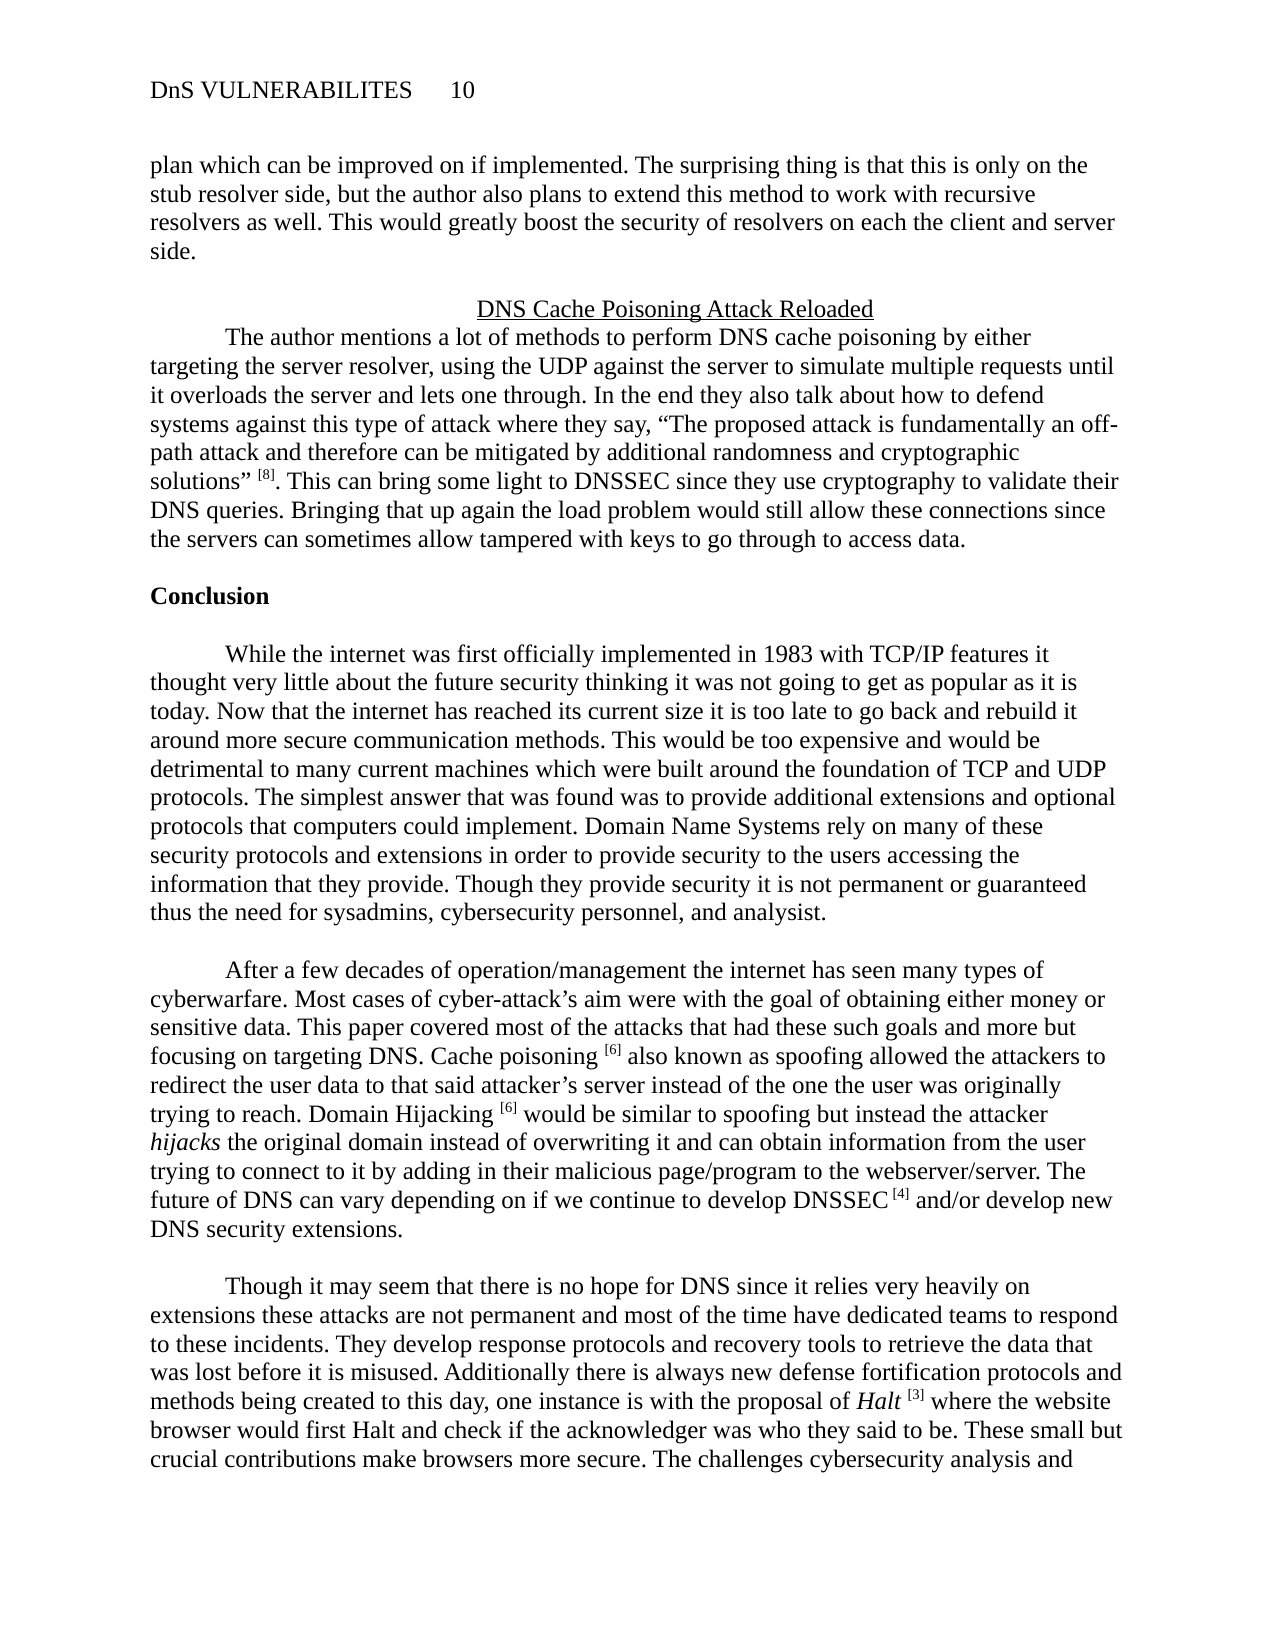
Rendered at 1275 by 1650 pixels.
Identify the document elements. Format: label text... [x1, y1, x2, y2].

subtitle Conclusion [150, 581, 1125, 610]
text DNS Cache Poisoning Attack Reloaded [150, 294, 1125, 322]
text While the internet was first officially implemented in 1983 with TCP/IP features it thought very little about the future security thinking it was not going to get as popular as it is today. Now that the internet has reached its current size it is too late to go back and rebuild it around more secure communication methods. This would be too expensive and would be detrimental to many current machines which were built around the foundation of TCP and UDP protocols. The simplest answer that was found was to provide additional extensions and optional protocols that computers could implement. Domain Name Systems rely on many of these security protocols and extensions in order to provide security to the users accessing the information that they provide. Though they provide security it is not permanent or guaranteed thus the need for sysadmins, cybersecurity personnel, and analysist. [150, 639, 1125, 926]
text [150, 1271, 1125, 1472]
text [150, 150, 1125, 265]
text After a few decades of operation/management the internet has seen many types of cyberwarfare. Most cases of cyber-attack’s aim were with the goal of obtaining either money or sensitive data. This paper covered most of the attacks that had these such goals and more but focusing on targeting DNS. Cache poisoning [6] also known as spoofing allowed the attackers to redirect the user data to that said attacker’s server instead of the one the user was originally trying to reach. Domain Hijacking [6] would be similar to spoofing but instead the attacker hijacks the original domain instead of overwriting it and can obtain information from the user trying to connect to it by adding in their malicious page/program to the webserver/server. The future of DNS can vary depending on if we continue to develop DNSSEC [4] and/or develop new DNS security extensions. [150, 955, 1125, 1242]
text The author mentions a lot of methods to perform DNS cache poisoning by either targeting the server resolver, using the UDP against the server to simulate multiple requests until it overloads the server and lets one through. In the end they also talk about how to defend systems against this type of attack where they say, “The proposed attack is fundamentally an off-path attack and therefore can be mitigated by additional randomness and cryptographic solutions” [8]. This can bring some light to DNSSEC since they use cryptography to validate their DNS queries. Bringing that up again the load problem would still allow these connections since the servers can sometimes allow tampered with keys to go through to access data. [150, 322, 1125, 552]
